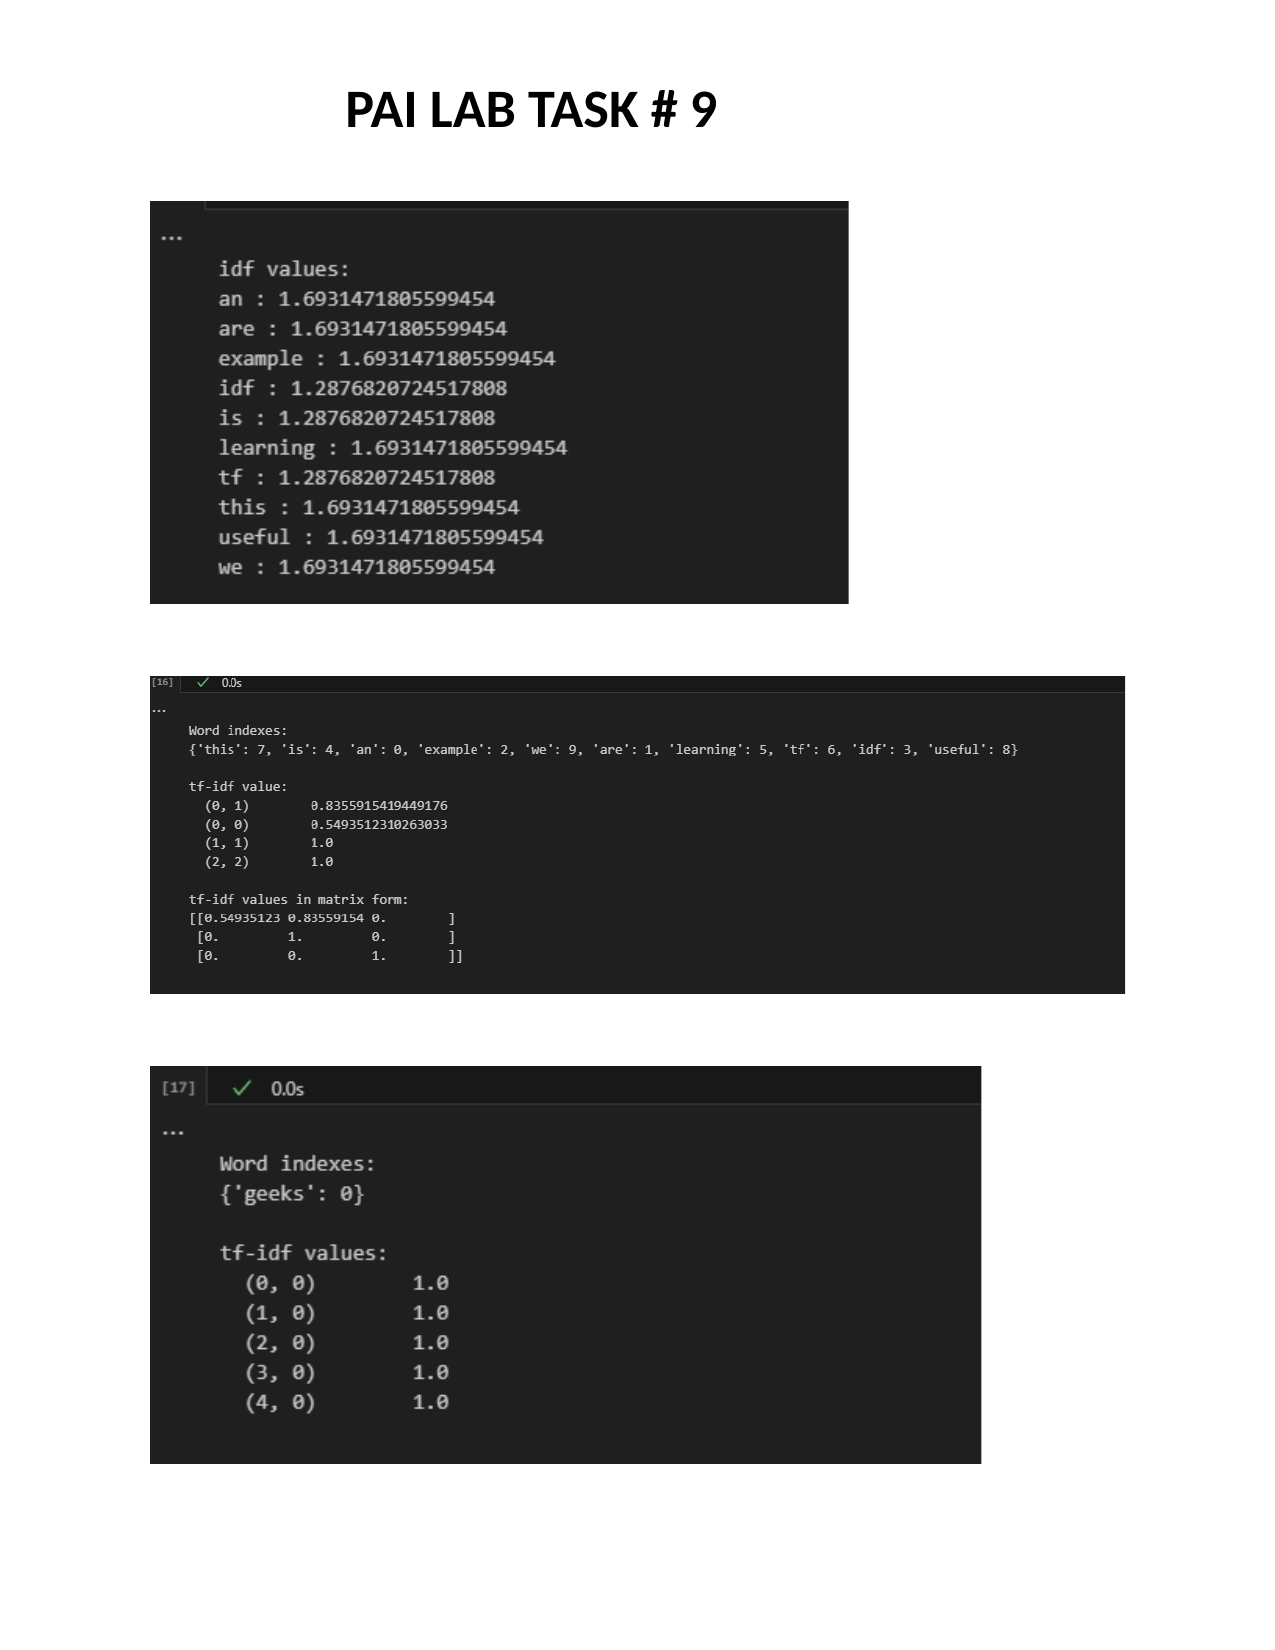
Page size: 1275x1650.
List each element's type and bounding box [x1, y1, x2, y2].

picture [150, 676, 1125, 994]
picture [150, 1066, 982, 1464]
picture [150, 201, 849, 604]
